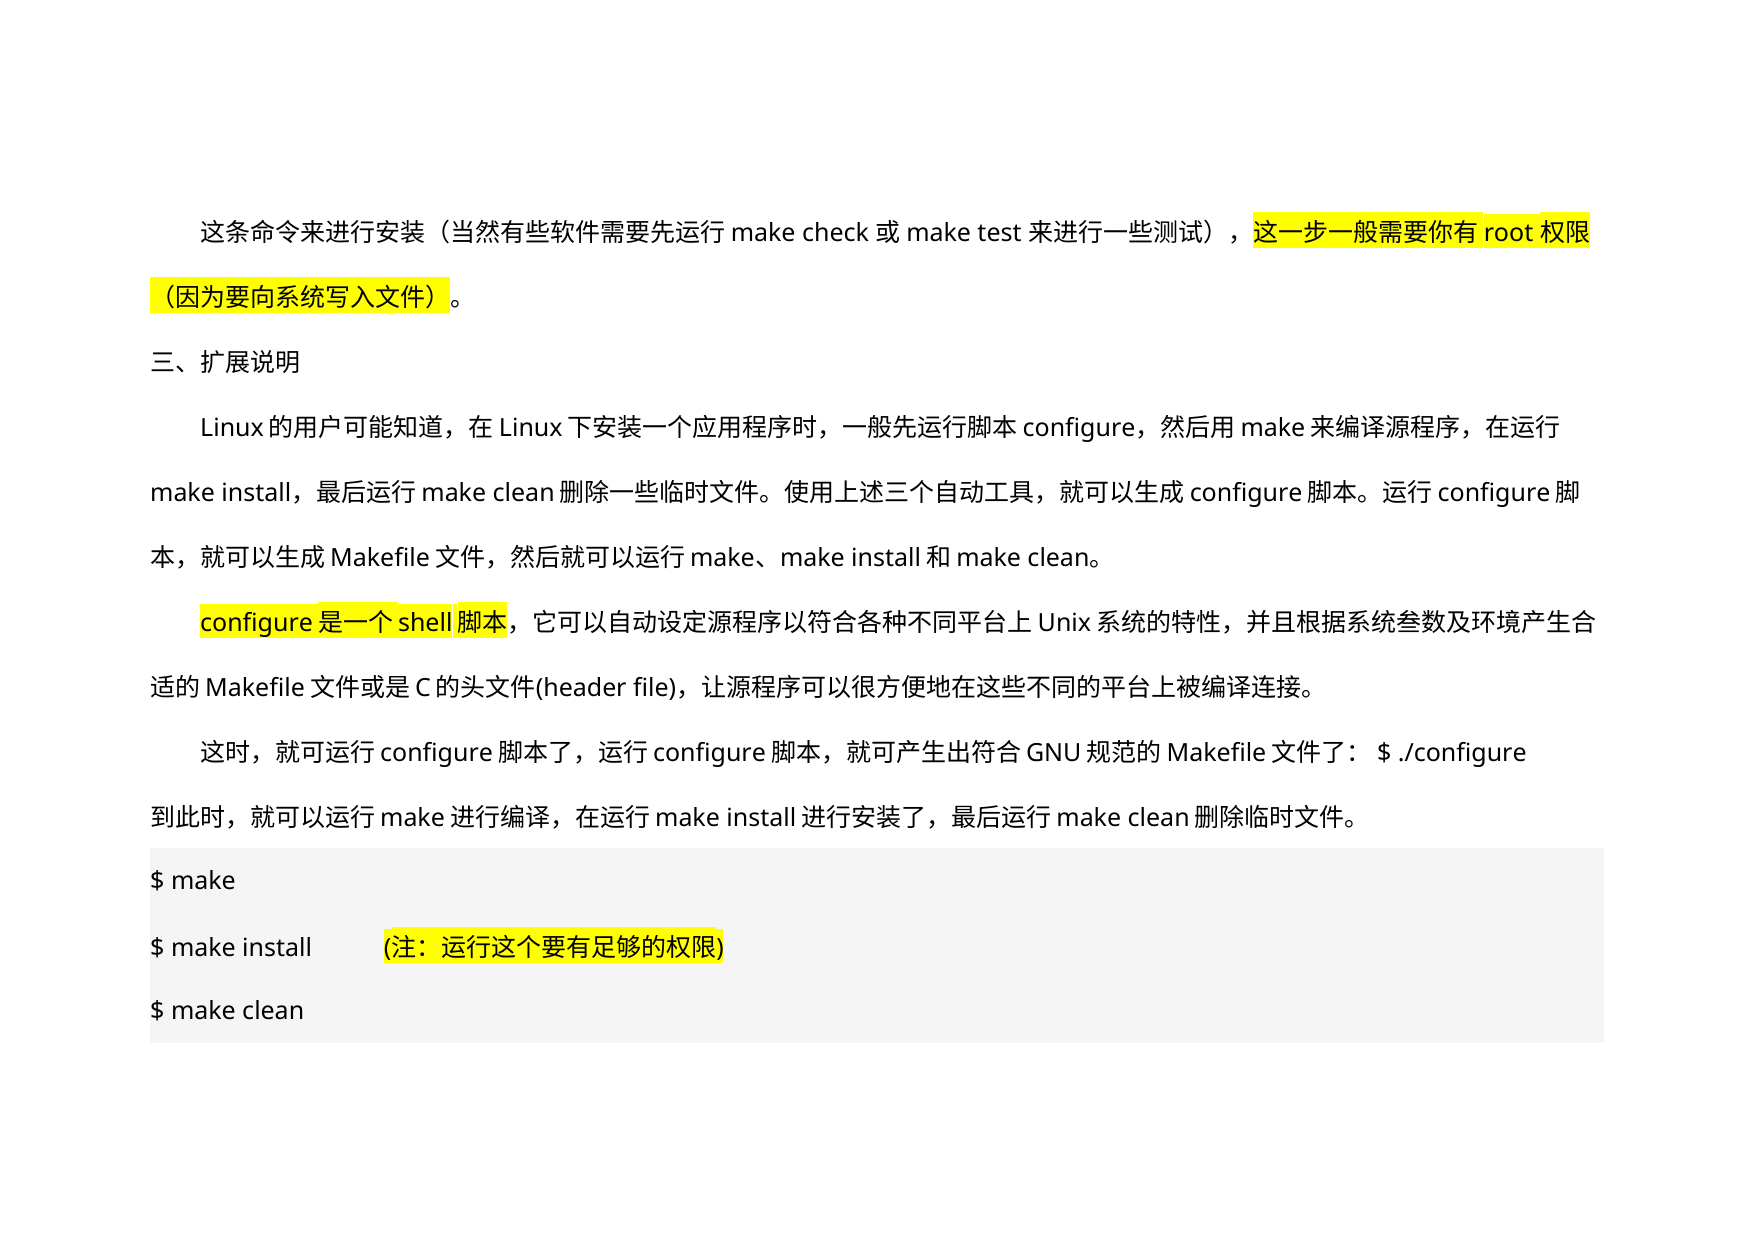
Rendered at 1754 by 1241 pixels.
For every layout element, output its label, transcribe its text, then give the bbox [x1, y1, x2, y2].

text $ make install (注：运行这个要有足够的权限) [150, 913, 1604, 978]
text configure是一个shell脚本，它可以自动设定源程序以符合各种不同平台上Unix系统的特性，并且根据系统叁数及环境产生合适的Makefile文件或是C的头文件(header file)，让源程序可以很方便地在这些不同的平台上被编译连接。 [150, 588, 1604, 718]
text 三、扩展说明 [150, 328, 1604, 393]
text Linux的用户可能知道，在Linux下安装一个应用程序时，一般先运行脚本configure，然后用make来编译源程序，在运行make install，最后运行make clean删除一些临时文件。使用上述三个自动工具，就可以生成configure脚本。运行configure脚本，就可以生成Makefile文件，然后就可以运行make、make install和make clean。 [150, 393, 1604, 588]
text $ make clean [150, 978, 1604, 1043]
text 这时，就可运行configure脚本了，运行configure脚本，就可产生出符合GNU规范的Makefile文件了： $ ./configure [150, 718, 1604, 783]
text 到此时，就可以运行make进行编译，在运行make install进行安装了，最后运行make clean删除临时文件。 [150, 783, 1604, 848]
text $ make [150, 848, 1604, 913]
text 这条命令来进行安装（当然有些软件需要先运行 make check 或 make test 来进行一些测试），这一步一般需要你有 root 权限（因为要向系统写入文件）。 [150, 198, 1604, 328]
